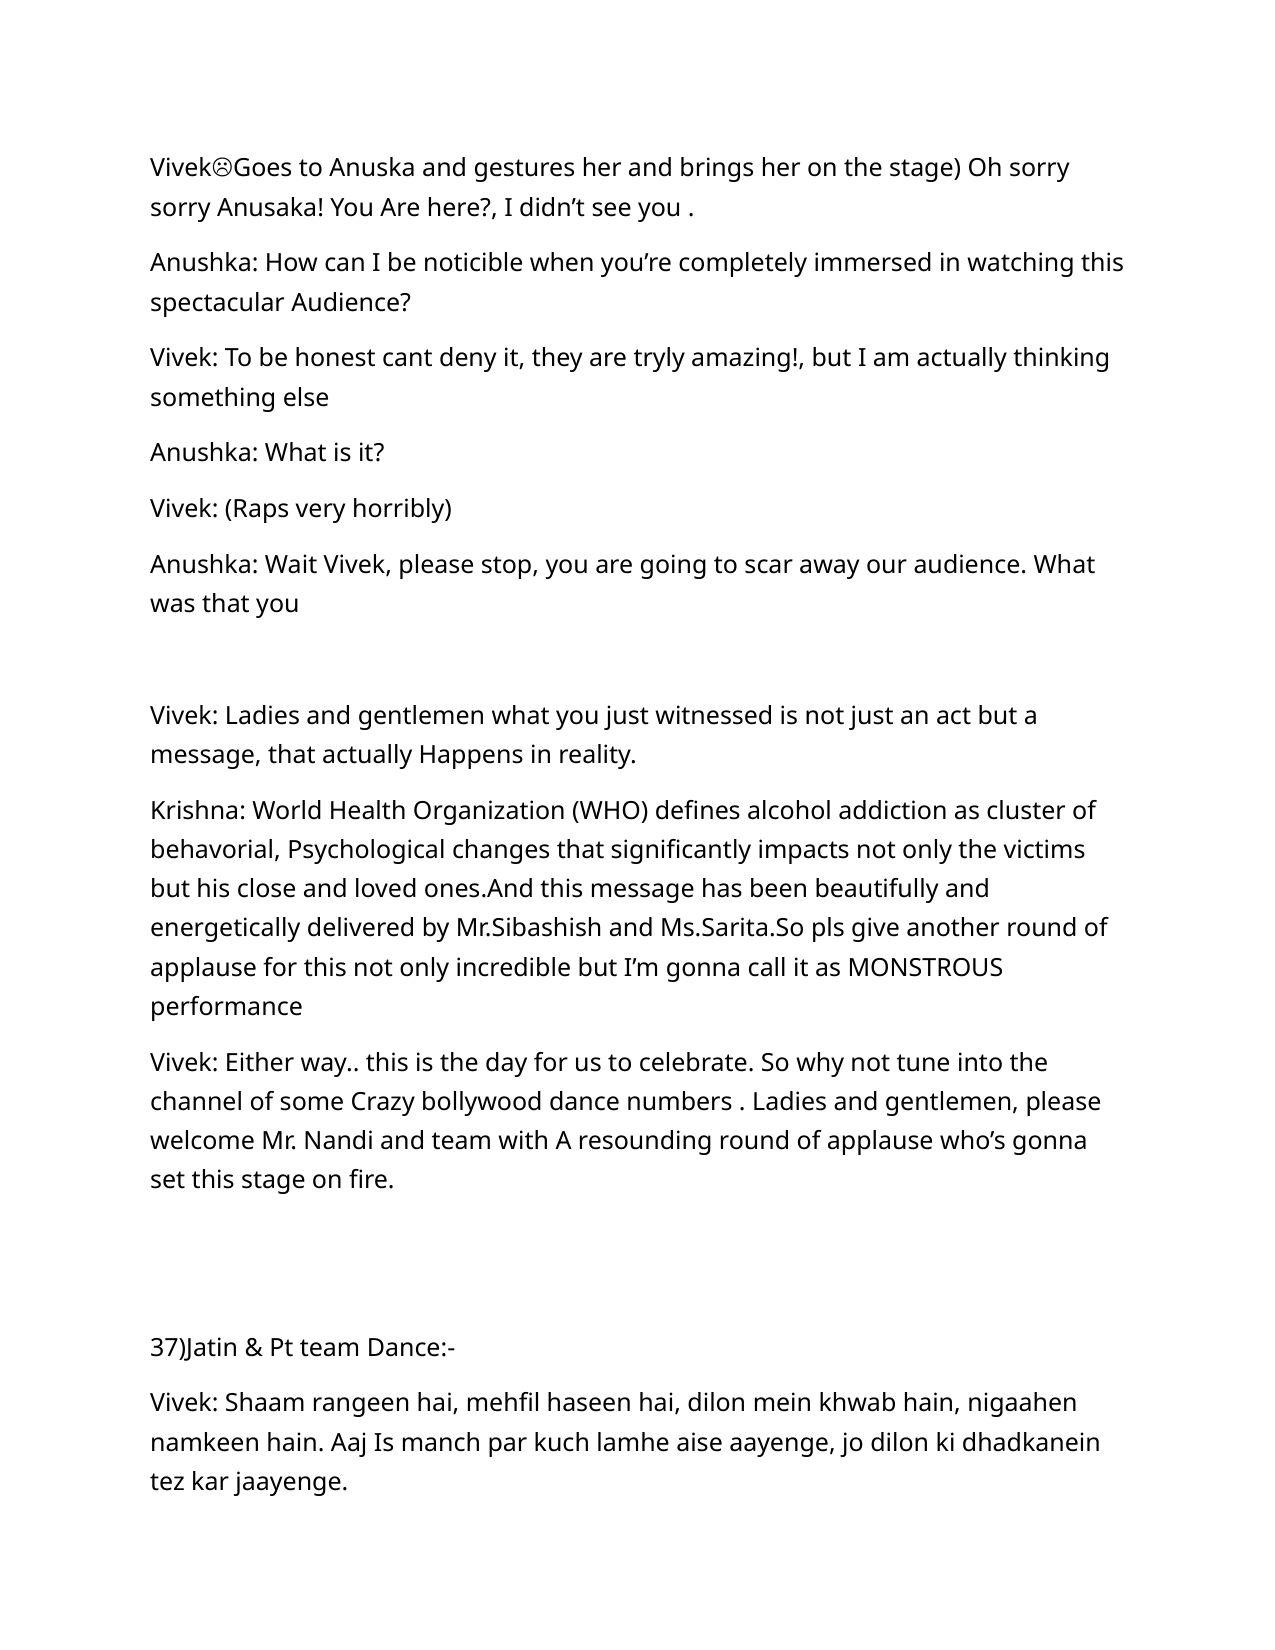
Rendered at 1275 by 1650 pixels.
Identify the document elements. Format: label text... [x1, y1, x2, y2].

text Anushka: What is it? [150, 435, 1125, 469]
text Vivek: Shaam rangeen hai, mehfil haseen hai, dilon mein khwab hain, nigaahen namkeen hain. Aaj Is manch par kuch lamhe aise aayenge, jo dilon ki dhadkanein tez kar jaayenge. [150, 1385, 1125, 1497]
text VivekGoes to Anuska and gestures her and brings her on the stage) Oh sorry sorry Anusaka! You Are here?, I didn’t see you . [150, 150, 1125, 223]
text 37)Jatin & Pt team Dance:- [150, 1329, 1125, 1363]
text Krishna: World Health Organization (WHO) defines alcohol addiction as cluster of behavorial, Psychological changes that significantly impacts not only the victims but his close and loved ones.And this message has been beautifully and energetically delivered by Mr.Sibashish and Ms.Sarita.So pls give another round of applause for this not only incredible but I’m gonna call it as MONSTROUS performance [150, 792, 1125, 1022]
text Anushka: Wait Vivek, please stop, you are going to scar away our audience. What was that you [150, 547, 1125, 620]
text Anushka: How can I be noticible when you’re completely immersed in watching this spectacular Audience? [150, 245, 1125, 318]
text Vivek: Ladies and gentlemen what you just witnessed is not just an act but a message, that actually Happens in reality. [150, 697, 1125, 771]
text Vivek: (Raps very horribly) [150, 491, 1125, 525]
text Vivek: Either way.. this is the day for us to celebrate. So why not tune into the channel of some Crazy bollywood dance numbers . Ladies and gentlemen, please welcome Mr. Nandi and team with A resounding round of applause who’s gonna set this stage on fire. [150, 1044, 1125, 1196]
text Vivek: To be honest cant deny it, they are tryly amazing!, but I am actually thinking something else [150, 340, 1125, 413]
